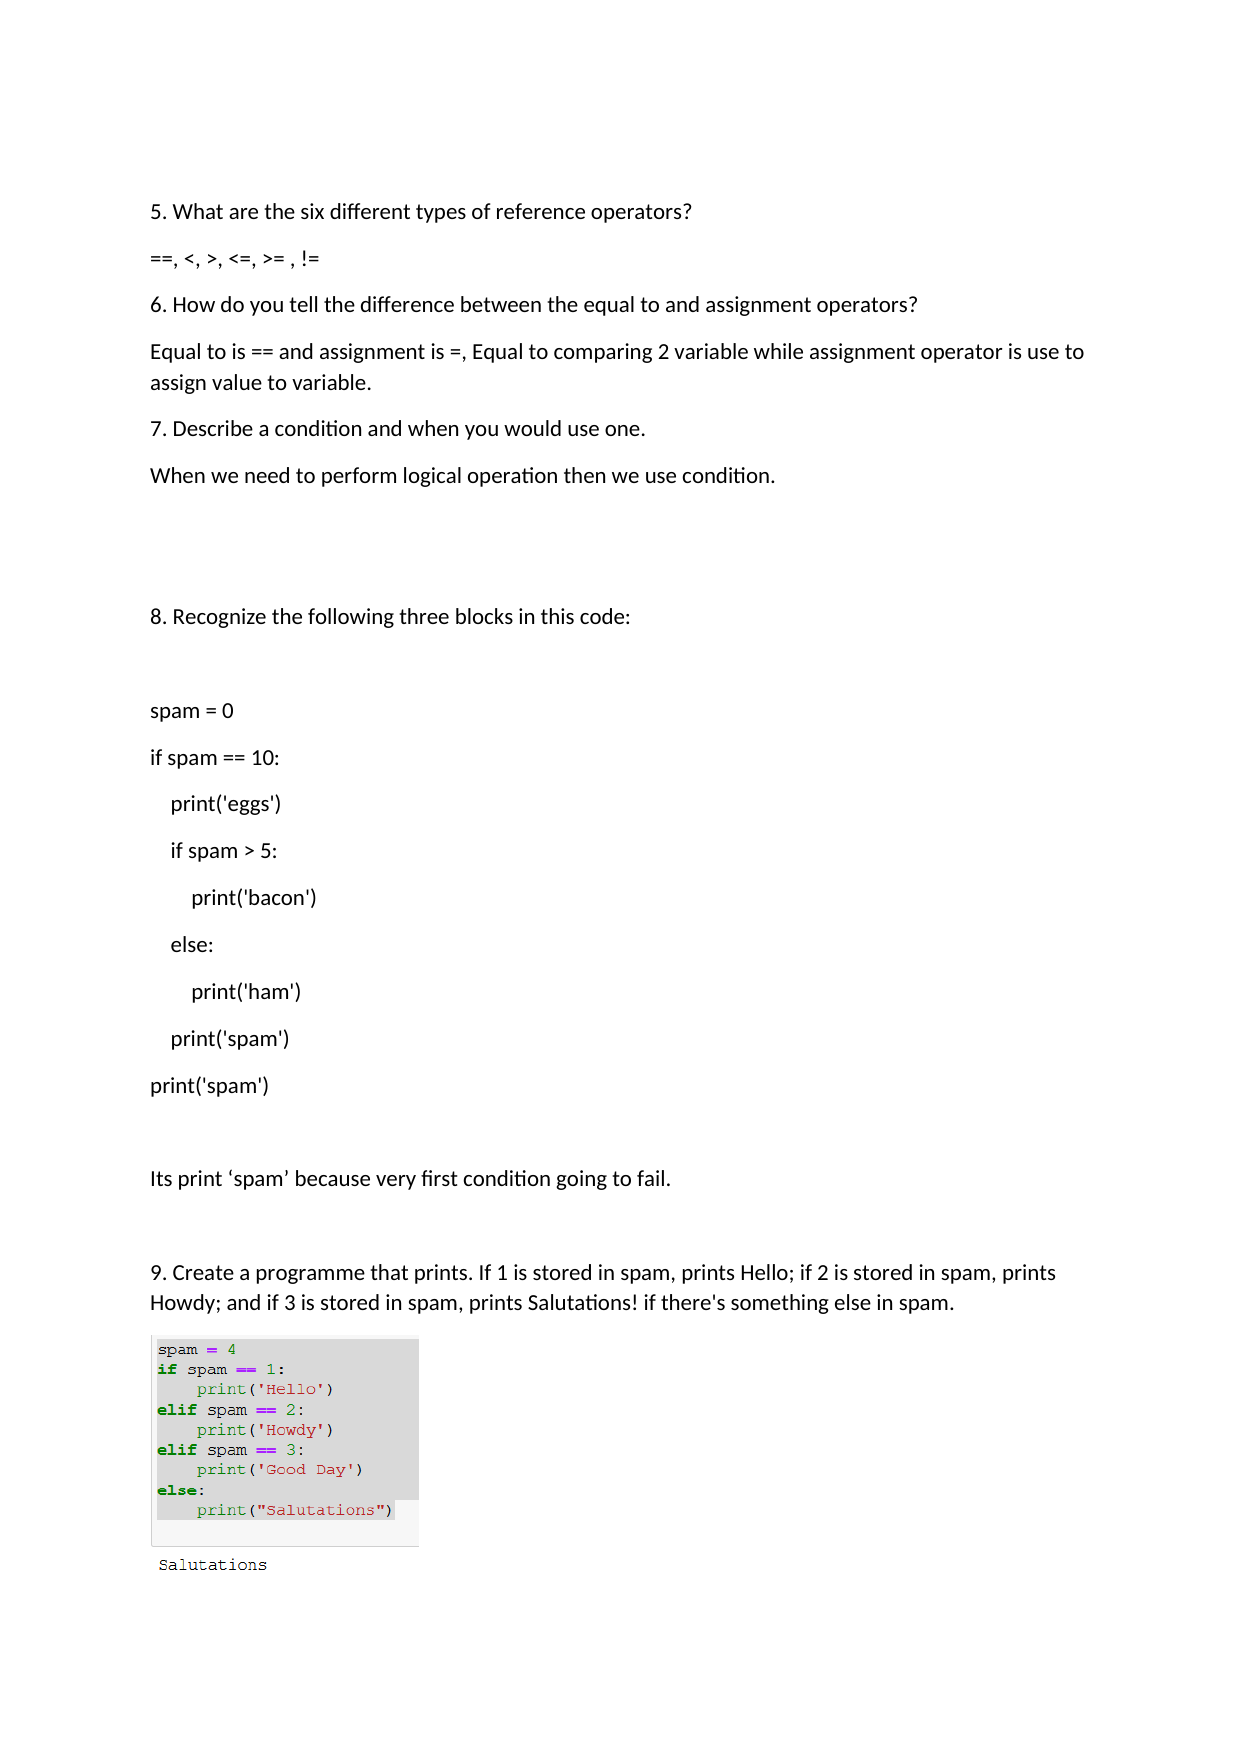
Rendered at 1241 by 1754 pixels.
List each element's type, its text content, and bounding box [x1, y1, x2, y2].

text 9. Create a programme that prints. If 1 is stored in spam, prints Hello; if 2 is stored in spam, prints Howdy; and if 3 is stored in spam, prints Salutations! if there's something else in spam. [150, 1258, 1090, 1317]
text 6. How do you tell the difference between the equal to and assignment operators? [150, 291, 1090, 319]
text 7. Describe a condition and when you would use one. [150, 414, 1090, 443]
text print('bacon') [150, 883, 1090, 911]
text print('eggs') [150, 789, 1090, 818]
text When we need to perform logical operation then we use condition. [150, 461, 1090, 489]
picture [150, 1335, 419, 1576]
text 8. Recognize the following three blocks in this code: [150, 602, 1090, 630]
text Its print ‘spam’ because very first condition going to fail. [150, 1164, 1090, 1193]
text else: [150, 930, 1090, 958]
text spam = 0 [150, 696, 1090, 724]
text print('spam') [150, 1024, 1090, 1052]
text print('ham') [150, 977, 1090, 1005]
text ==, <, >, <=, >= , != [150, 244, 1090, 272]
text Equal to is == and assignment is =, Equal to comparing 2 variable while assignment operator is use to assign value to variable. [150, 337, 1090, 396]
text if spam > 5: [150, 836, 1090, 864]
text if spam == 10: [150, 743, 1090, 771]
text print('spam') [150, 1071, 1090, 1099]
text 5. What are the six different types of reference operators? [150, 197, 1090, 225]
